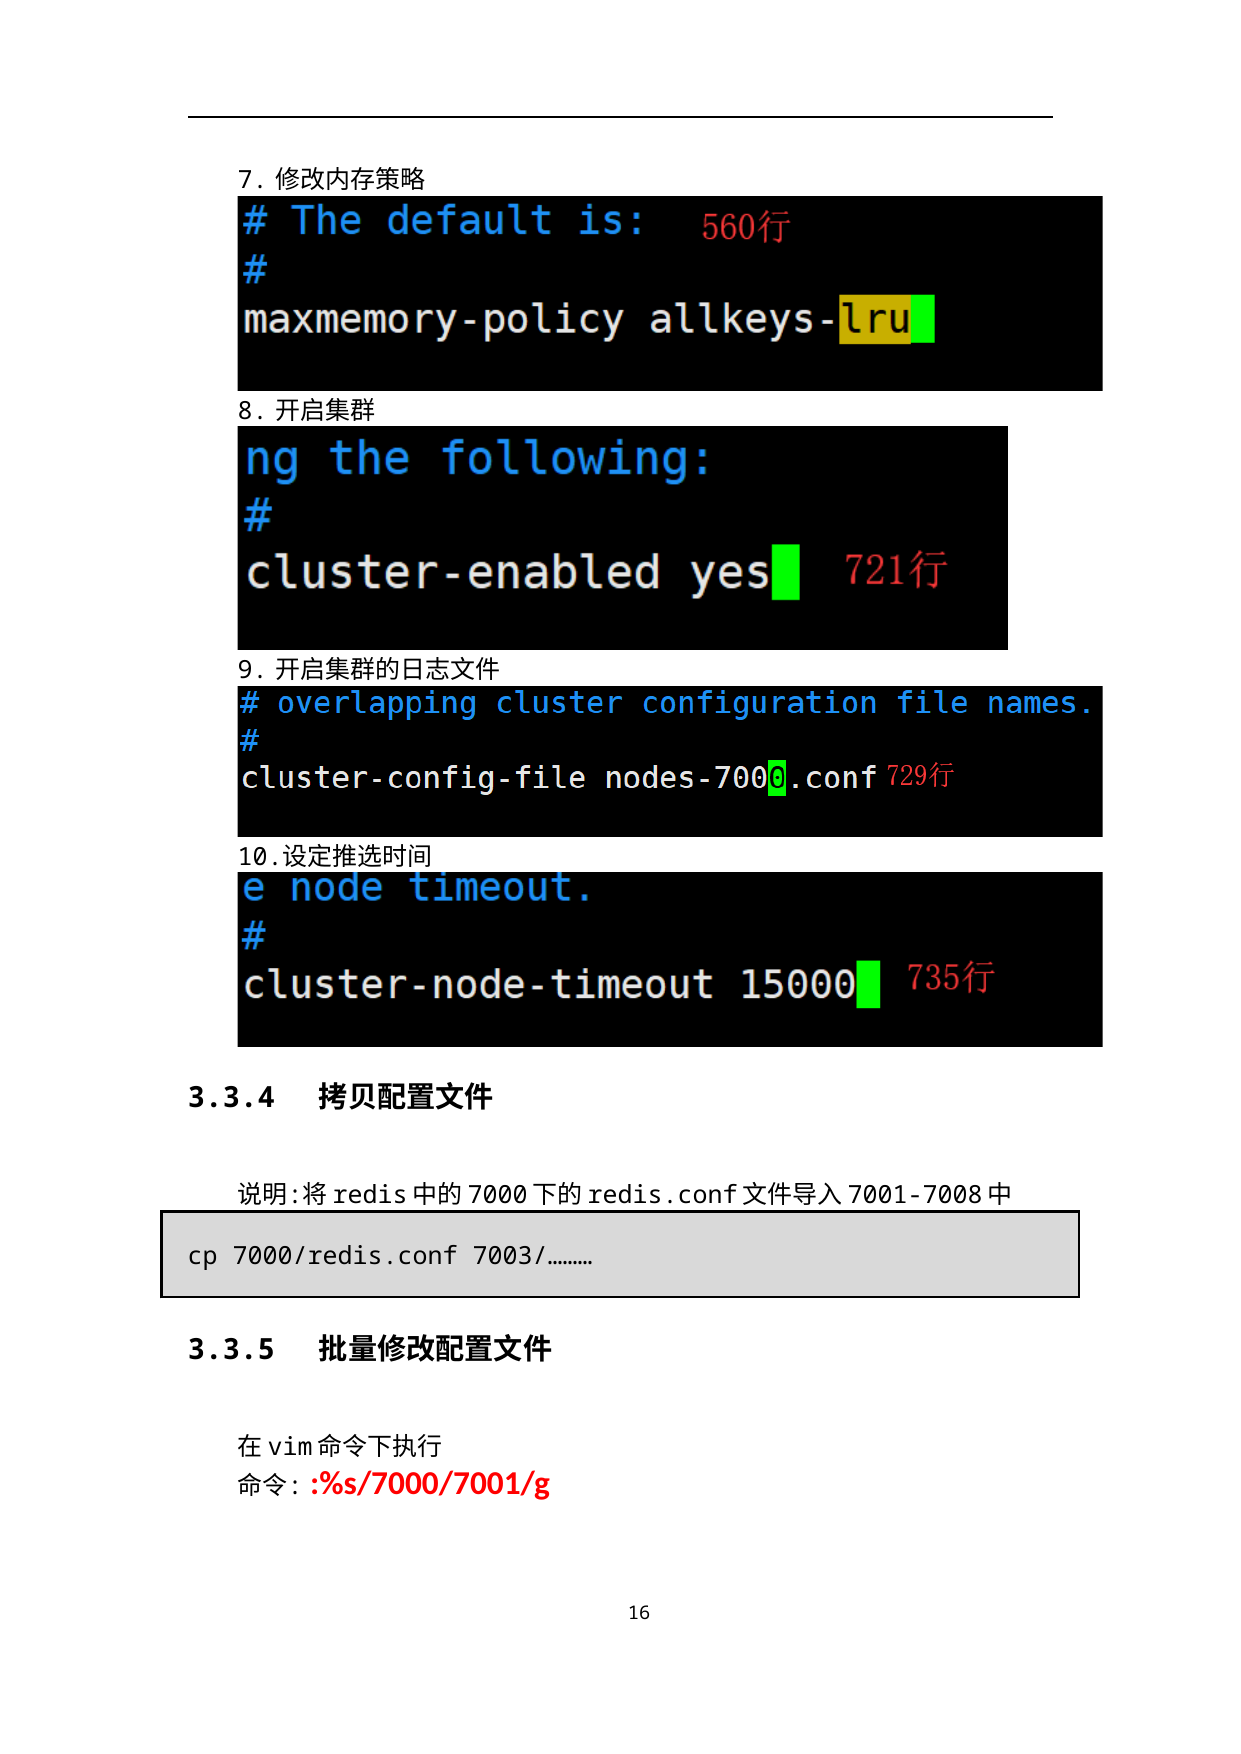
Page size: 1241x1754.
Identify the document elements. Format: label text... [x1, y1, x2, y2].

picture [237, 872, 1103, 1047]
list 开启集群的日志文件 [237, 650, 1053, 686]
list 修改内存策略 [237, 160, 1053, 196]
picture [237, 196, 1103, 391]
subtitle 批量修改配置文件 [187, 1326, 1053, 1368]
subtitle 拷贝配置文件 [187, 1074, 1053, 1116]
text 说明:将redis中的7000下的redis.conf文件导入7001-7008中 [187, 1174, 1053, 1210]
text 命令: :%s/7000/7001/g [187, 1462, 1053, 1503]
picture [237, 686, 1103, 837]
text 10.设定推选时间 [187, 836, 1053, 873]
text cp 7000/redis.conf 7003/……… [163, 1213, 1078, 1296]
picture [237, 426, 1008, 650]
text 在vim命令下执行 [187, 1426, 1053, 1462]
list 开启集群 [237, 391, 1053, 427]
